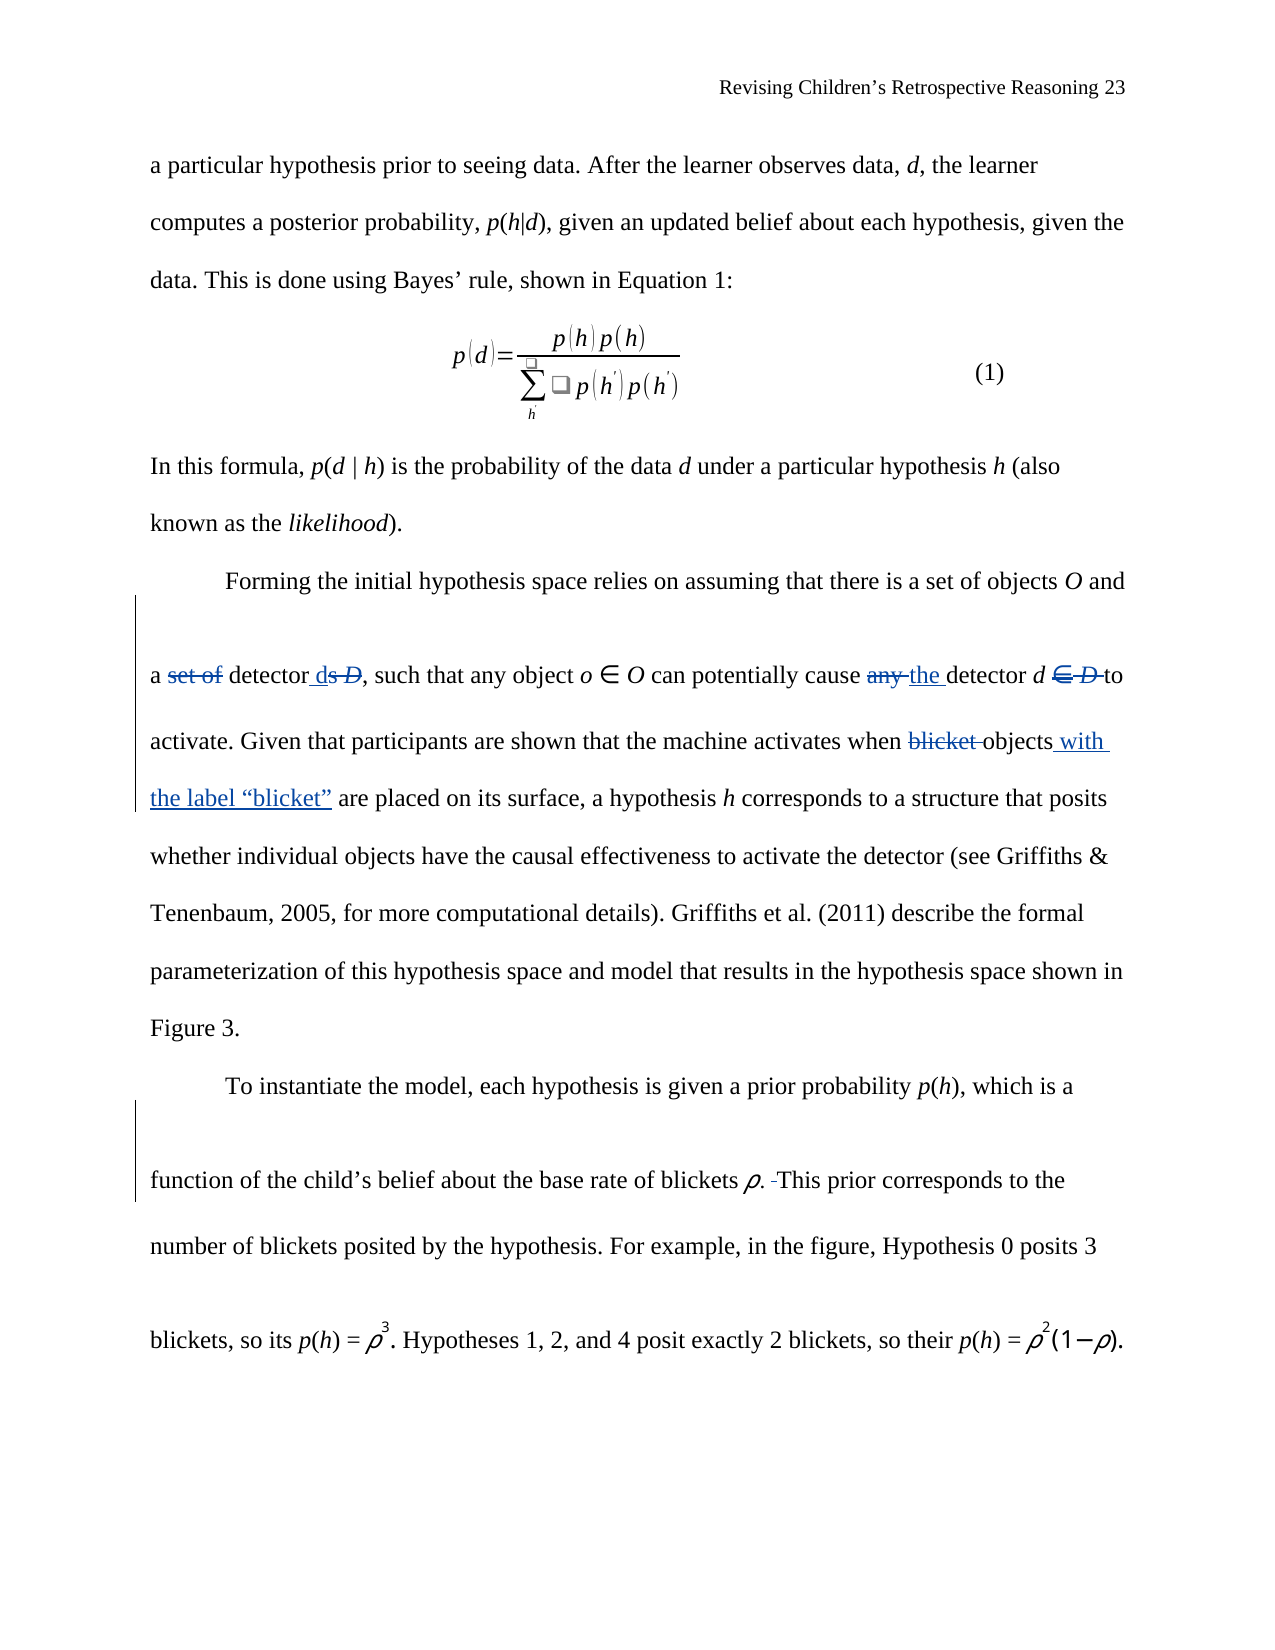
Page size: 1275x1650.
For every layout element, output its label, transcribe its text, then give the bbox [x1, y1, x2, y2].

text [150, 1071, 1125, 1362]
text In this formula, p(d | h) is the probability of the data d under a particular hypothesis h (also known as the likelihood). [150, 451, 1125, 537]
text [150, 150, 1125, 294]
text (1) [375, 322, 1125, 422]
text Forming the initial hypothesis space relies on assuming that there is a set of objects O and a detector, such that any object o ∈ O can potentially cause detector d to activate. Given that participants are shown that the machine activates when objects are placed on its surface, a hypothesis h corresponds to a structure that posits whether individual objects have the causal effectiveness to activate the detector (see Griffiths & Tenenbaum, 2005, for more computational details). Griffiths et al. (2011) describe the formal parameterization of this hypothesis space and model that results in the hypothesis space shown in Figure 3. [150, 566, 1125, 1042]
